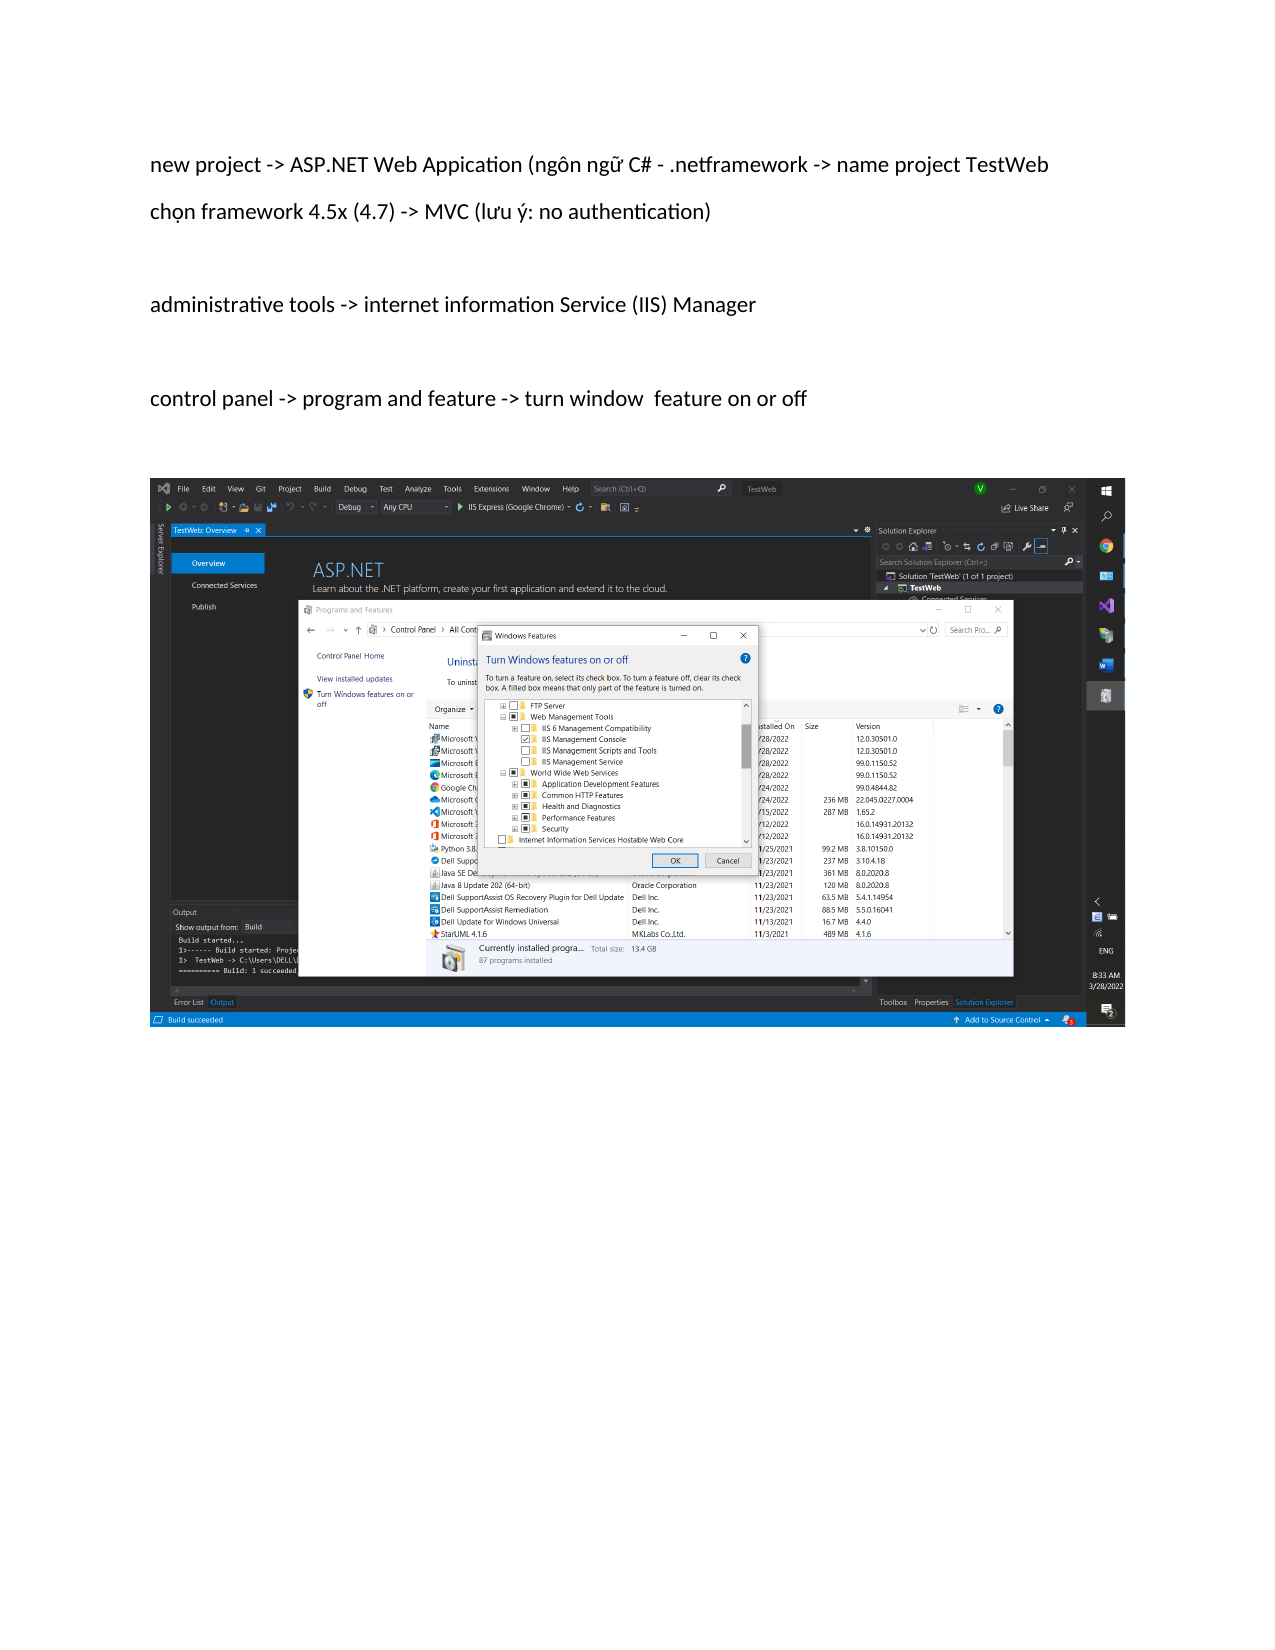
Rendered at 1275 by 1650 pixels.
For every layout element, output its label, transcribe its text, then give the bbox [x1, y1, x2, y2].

text new project -> ASP.NET Web Appication (ngôn ngữ C# - .netframework -> name project TestWeb [150, 150, 1125, 178]
text administrative tools -> internet information Service (IIS) Manager [150, 291, 1125, 319]
text control panel -> program and feature -> turn window feature on or off [150, 384, 1125, 412]
text chọn framework 4.5x (4.7) -> MVC (lưu ý: no authentication) [150, 197, 1125, 225]
picture [150, 478, 1125, 1027]
